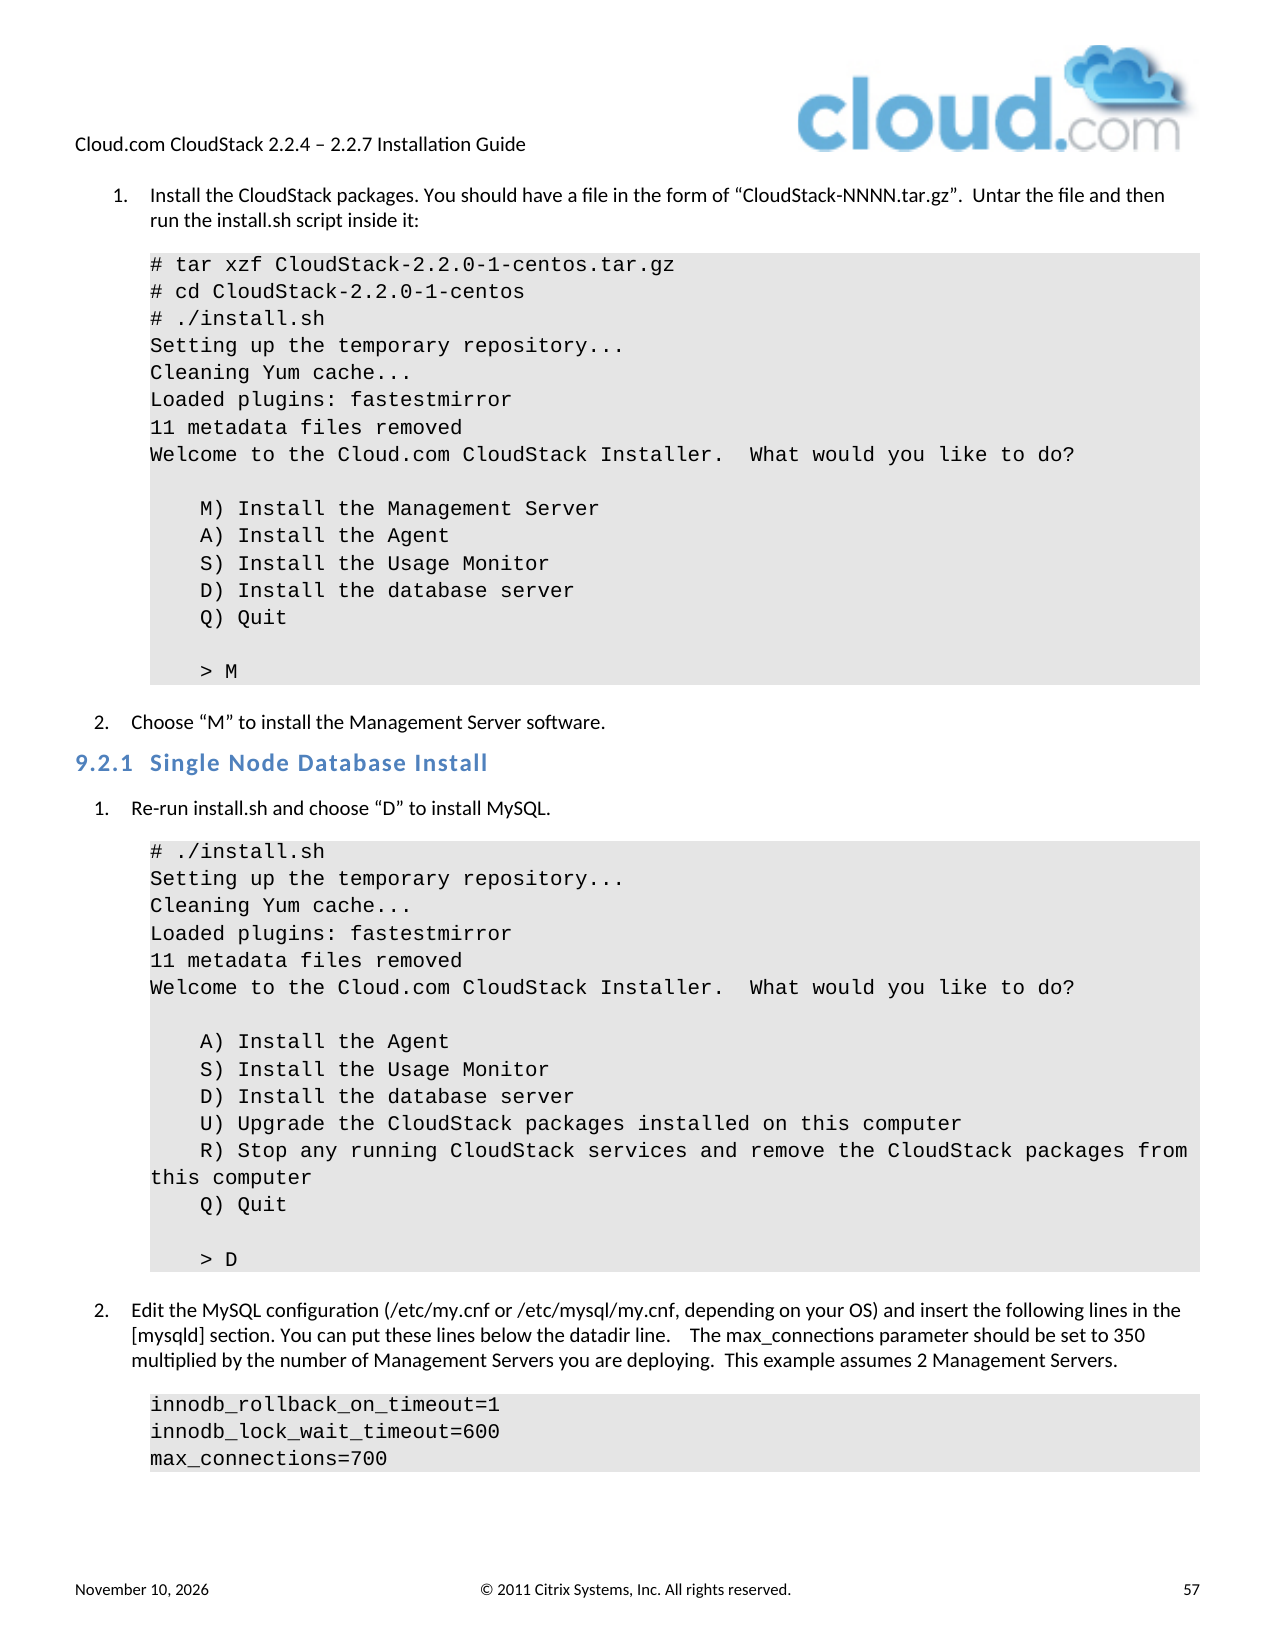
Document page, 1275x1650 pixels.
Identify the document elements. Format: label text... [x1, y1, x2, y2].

text > M [150, 661, 1200, 685]
text # ./install.sh [150, 308, 1200, 332]
text A) Install the Agent [150, 1031, 1200, 1055]
text 11 metadata files removed [150, 417, 1200, 440]
text Cleaning Yum cache... [150, 362, 1200, 386]
text # cd CloudStack-2.2.0-1-centos [150, 281, 1200, 304]
subtitle Single Node Database Install [75, 747, 1200, 778]
list Edit the MySQL configuration (/etc/my.cnf or /etc/mysql/my.cnf, depending on your OS) and insert the following lines in the [mysqld] section. You can put these lines below the datadir line. The max_connections parameter should be set to 350 multiplied by the number of Management Servers you are deploying. This example assumes 2 Management Servers. [94, 1297, 1200, 1373]
text 11 metadata files removed [150, 950, 1200, 973]
text innodb_lock_wait_timeout=600 [150, 1421, 1200, 1445]
text > D [150, 1249, 1200, 1272]
picture [797, 45, 1200, 152]
list Choose “M” to install the Management Server software. [94, 709, 1200, 735]
list Re-run install.sh and choose “D” to install MySQL. [94, 795, 1200, 820]
text Loaded plugins: fastestmirror [150, 923, 1200, 946]
text Loaded plugins: fastestmirror [150, 389, 1200, 413]
text innodb_rollback_on_timeout=1 [150, 1394, 1200, 1418]
text Welcome to the Cloud.com CloudStack Installer. What would you like to do? [150, 444, 1200, 467]
text Q) Quit [150, 1194, 1200, 1218]
text S) Install the Usage Monitor [150, 1058, 1200, 1082]
list Install the CloudStack packages. You should have a file in the form of “CloudStack-NNNN.tar.gz”. Untar the file and then run the install.sh script inside it: [112, 182, 1200, 233]
text R) Stop any running CloudStack services and remove the CloudStack packages from this computer [150, 1140, 1200, 1191]
text Setting up the temporary repository... [150, 868, 1200, 892]
text Setting up the temporary repository... [150, 335, 1200, 359]
text D) Install the database server [150, 580, 1200, 603]
text S) Install the Usage Monitor [150, 553, 1200, 576]
text Q) Quit [150, 607, 1200, 631]
text # ./install.sh [150, 841, 1200, 865]
text M) Install the Management Server [150, 498, 1200, 522]
text # tar xzf CloudStack-2.2.0-1-centos.tar.gz [150, 253, 1200, 277]
text Welcome to the Cloud.com CloudStack Installer. What would you like to do? [150, 977, 1200, 1001]
text A) Install the Agent [150, 525, 1200, 549]
text max_connections=700 [150, 1448, 1200, 1472]
text Cleaning Yum cache... [150, 895, 1200, 919]
text D) Install the database server [150, 1086, 1200, 1109]
text U) Upgrade the CloudStack packages installed on this computer [150, 1113, 1200, 1137]
